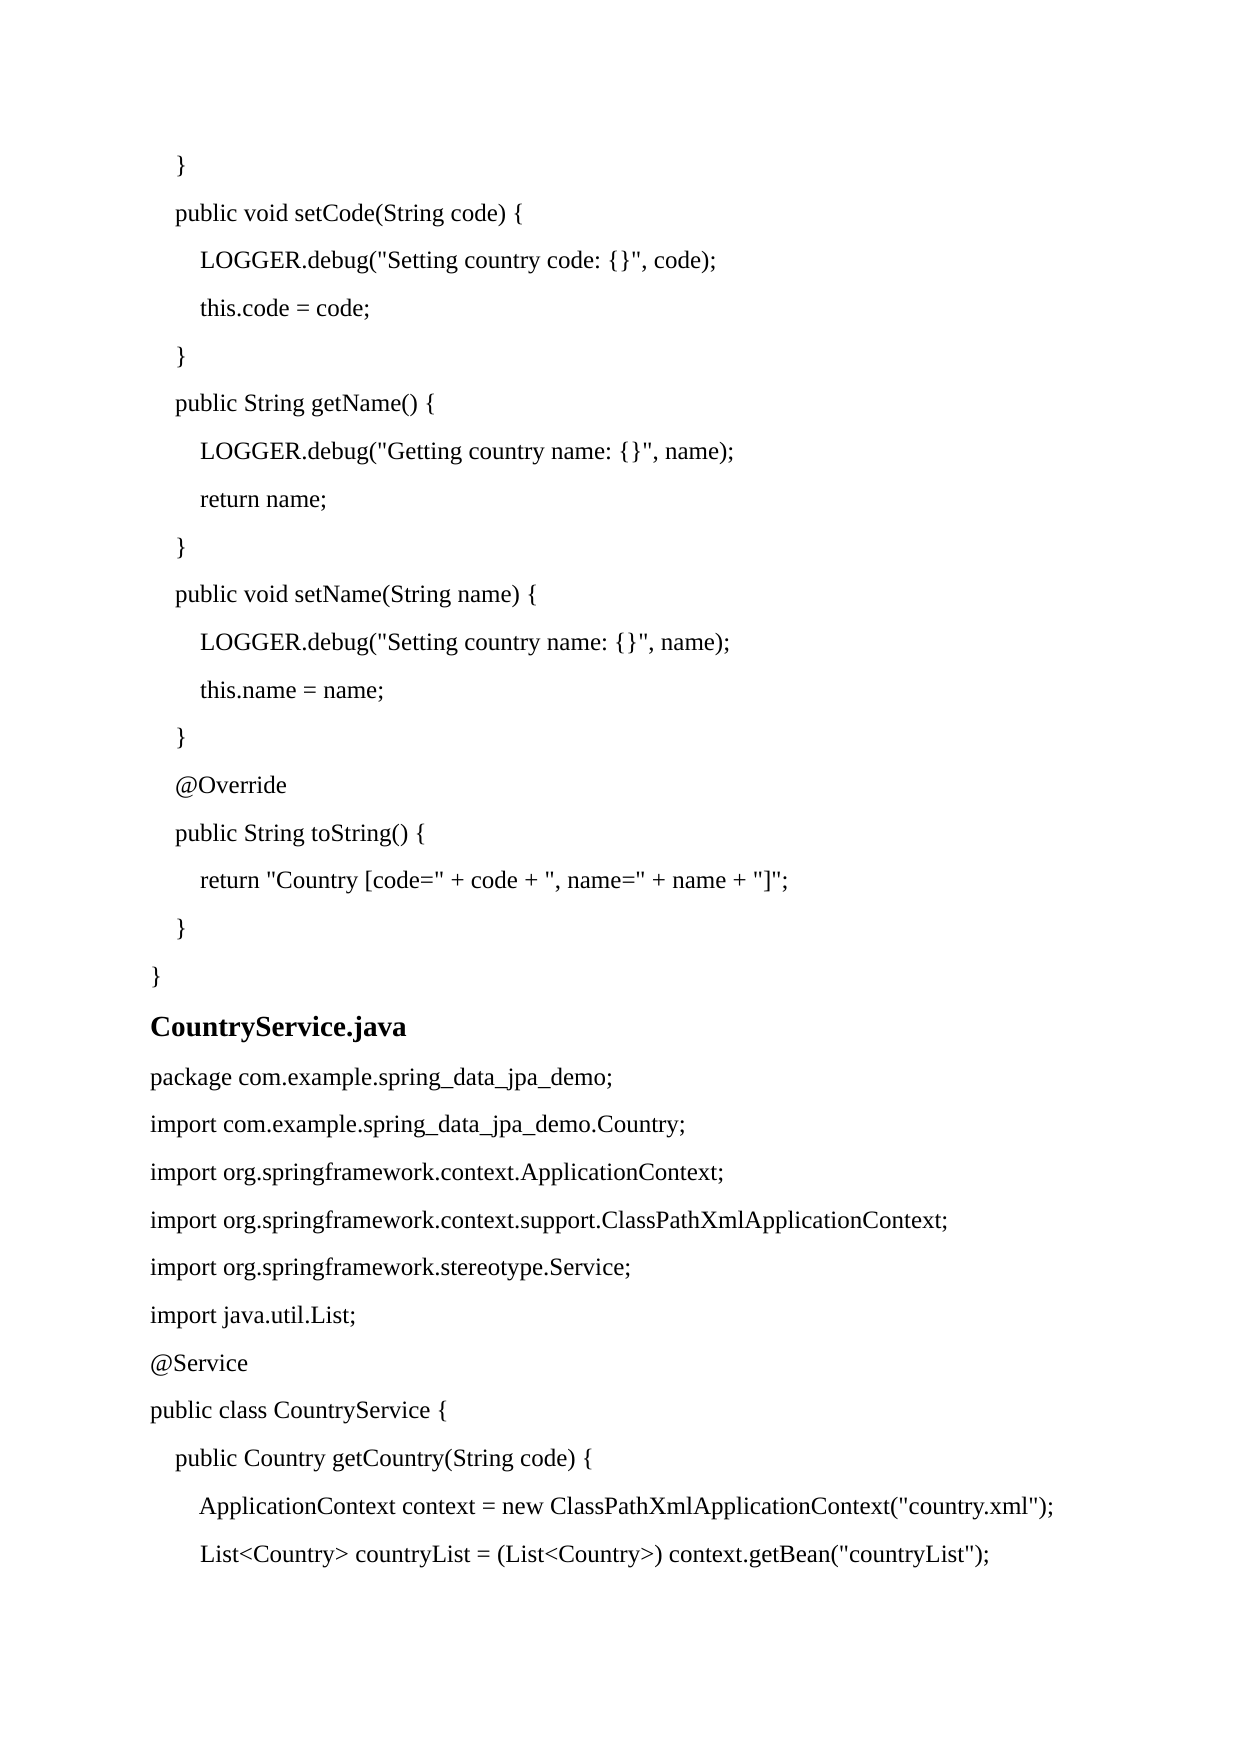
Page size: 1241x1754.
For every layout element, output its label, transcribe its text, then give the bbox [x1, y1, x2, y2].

text public String toString() { [150, 818, 1090, 847]
text } [150, 532, 1090, 560]
text public void setCode(String code) { [150, 198, 1090, 226]
text import org.springframework.context.support.ClassPathXmlApplicationContext; [150, 1205, 1090, 1233]
text } [150, 913, 1090, 942]
text LOGGER.debug("Setting country name: {}", name); [150, 627, 1090, 656]
text } [150, 961, 1090, 990]
text import com.example.spring_data_jpa_demo.Country; [150, 1109, 1090, 1138]
text LOGGER.debug("Getting country name: {}", name); [150, 436, 1090, 465]
text CountryService.java [150, 1009, 1090, 1042]
text public void setName(String name) { [150, 579, 1090, 608]
text public String getName() { [150, 388, 1090, 417]
text return "Country [code=" + code + ", name=" + name + "]"; [150, 866, 1090, 894]
text return name; [150, 484, 1090, 513]
text } [150, 722, 1090, 751]
text import java.util.List; [150, 1300, 1090, 1329]
text this.code = code; [150, 293, 1090, 322]
text package com.example.spring_data_jpa_demo; [150, 1062, 1090, 1090]
text ApplicationContext context = new ClassPathXmlApplicationContext("country.xml"); [150, 1491, 1090, 1520]
text } [150, 341, 1090, 369]
text this.name = name; [150, 675, 1090, 703]
text public Country getCountry(String code) { [150, 1443, 1090, 1472]
text @Override [150, 770, 1090, 799]
text public class CountryService { [150, 1396, 1090, 1424]
text import org.springframework.stereotype.Service; [150, 1252, 1090, 1281]
text LOGGER.debug("Setting country code: {}", code); [150, 245, 1090, 274]
text List<Country> countryList = (List<Country>) context.getBean("countryList"); [150, 1539, 1090, 1567]
text import org.springframework.context.ApplicationContext; [150, 1157, 1090, 1186]
text @Service [150, 1348, 1090, 1377]
text } [150, 150, 1090, 179]
